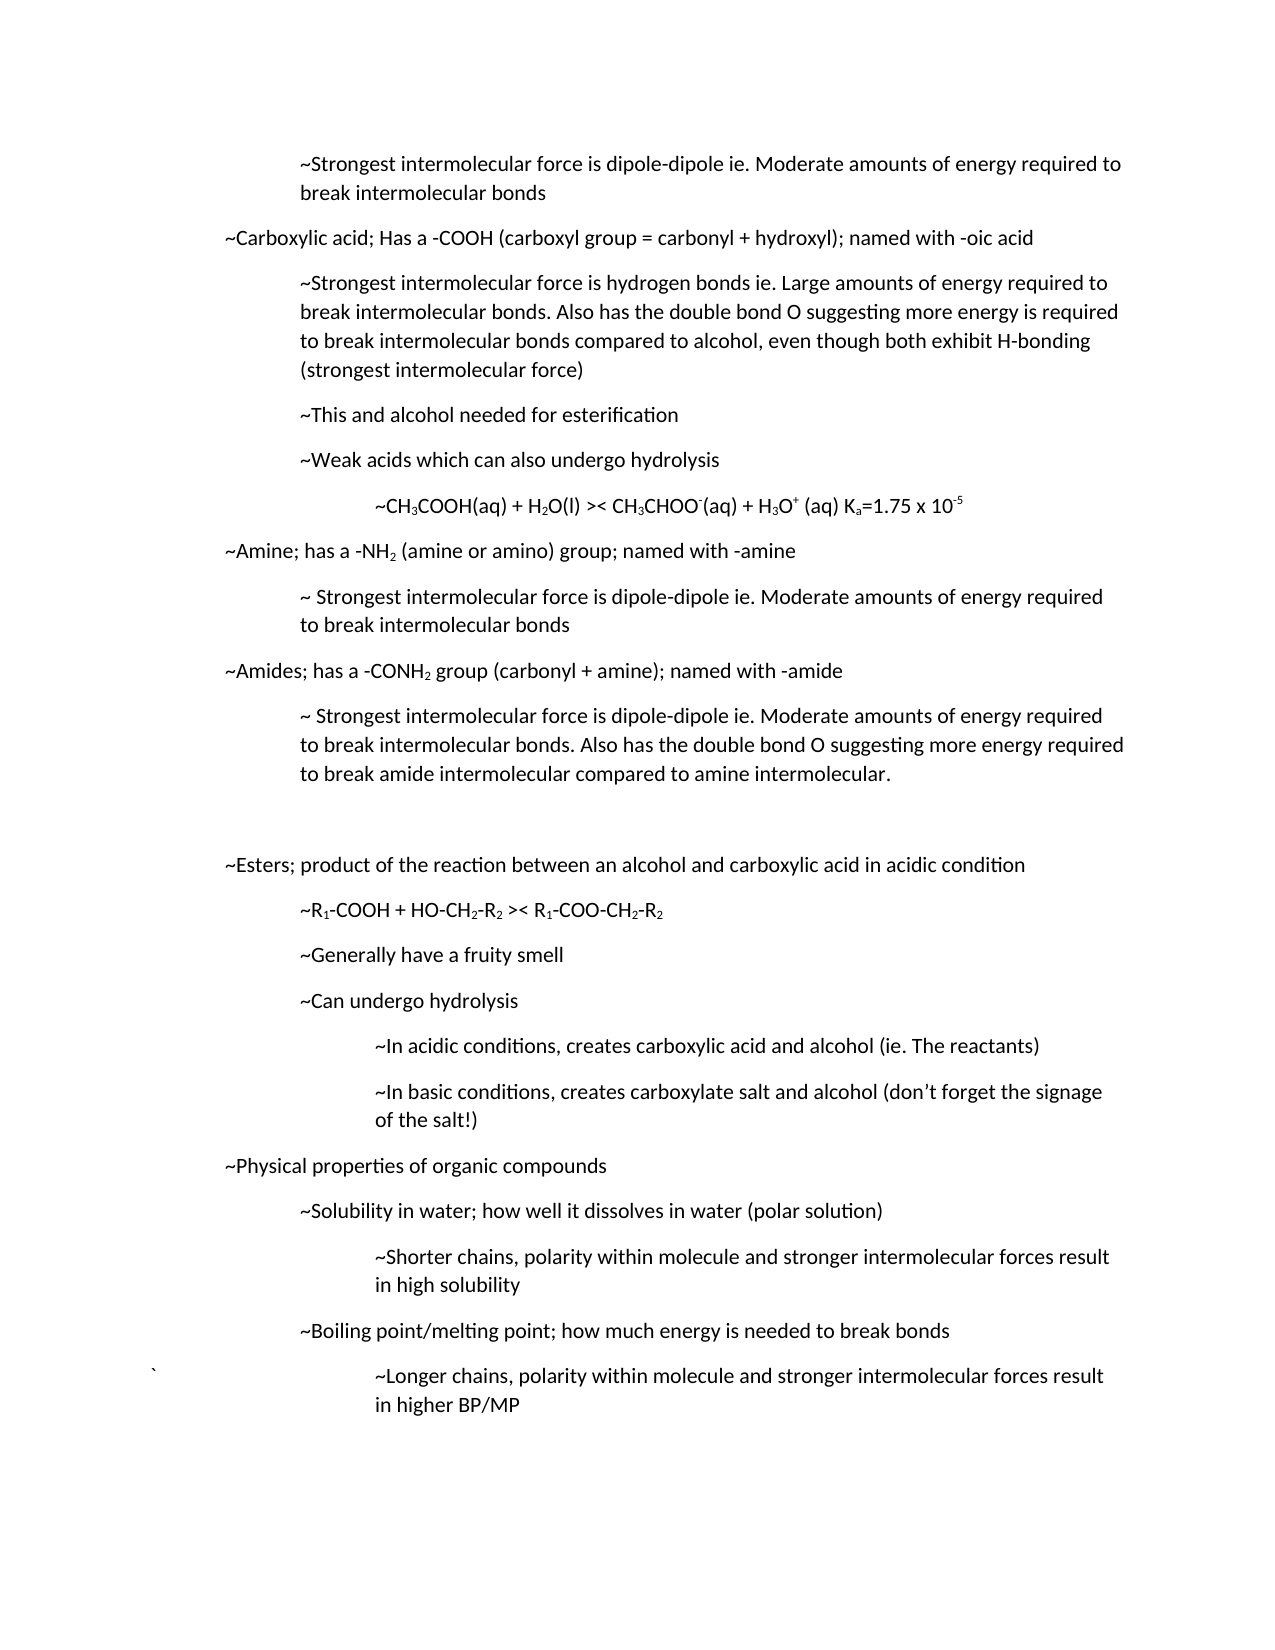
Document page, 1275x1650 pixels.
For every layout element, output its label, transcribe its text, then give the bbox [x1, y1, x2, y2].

text ~R1-COOH + HO-CH2-R2 >< R1-COO-CH2-R2 [150, 896, 1125, 923]
text ~ Strongest intermolecular force is dipole-dipole ie. Moderate amounts of energy required to break intermolecular bonds [300, 583, 1125, 638]
text ~In acidic conditions, creates carboxylic acid and alcohol (ie. The reactants) [150, 1032, 1125, 1059]
text ~Boiling point/melting point; how much energy is needed to break bonds [150, 1317, 1125, 1344]
text ~Weak acids which can also undergo hydrolysis [150, 447, 1125, 473]
text ~CH3COOH(aq) + H2O(l) >< CH3CHOO-(aq) + H3O+ (aq) Ka=1.75 x 10-5 [150, 492, 1125, 519]
text ~Strongest intermolecular force is hydrogen bonds ie. Large amounts of energy required to break intermolecular bonds. Also has the double bond O suggesting more energy is required to break intermolecular bonds compared to alcohol, even though both exhibit H-bonding (strongest intermolecular force) [300, 269, 1125, 382]
text ~Can undergo hydrolysis [150, 987, 1125, 1014]
text ~In basic conditions, creates carboxylate salt and alcohol (don’t forget the signage of the salt!) [375, 1078, 1125, 1133]
text ~Esters; product of the reaction between an alcohol and carboxylic acid in acidic condition [150, 851, 1125, 877]
text ~Amides; has a -CONH2 group (carbonyl + amine); named with -amide [150, 657, 1125, 684]
text ~Amine; has a -NH2 (amine or amino) group; named with -amine [150, 537, 1125, 564]
text ~Solubility in water; how well it dissolves in water (polar solution) [150, 1197, 1125, 1224]
text ` ~Longer chains, polarity within molecule and stronger intermolecular forces result in higher BP/MP [150, 1362, 1125, 1418]
text ~ Strongest intermolecular force is dipole-dipole ie. Moderate amounts of energy required to break intermolecular bonds. Also has the double bond O suggesting more energy required to break amide intermolecular compared to amine intermolecular. [300, 702, 1125, 787]
text ~Carboxylic acid; Has a -COOH (carboxyl group = carbonyl + hydroxyl); named with -oic acid [150, 224, 1125, 251]
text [300, 150, 1125, 205]
text ~Physical properties of organic compounds [150, 1152, 1125, 1179]
text ~Shorter chains, polarity within molecule and stronger intermolecular forces result in high solubility [375, 1243, 1125, 1298]
text ~This and alcohol needed for esterification [225, 401, 1125, 428]
text ~Generally have a fruity smell [150, 942, 1125, 968]
